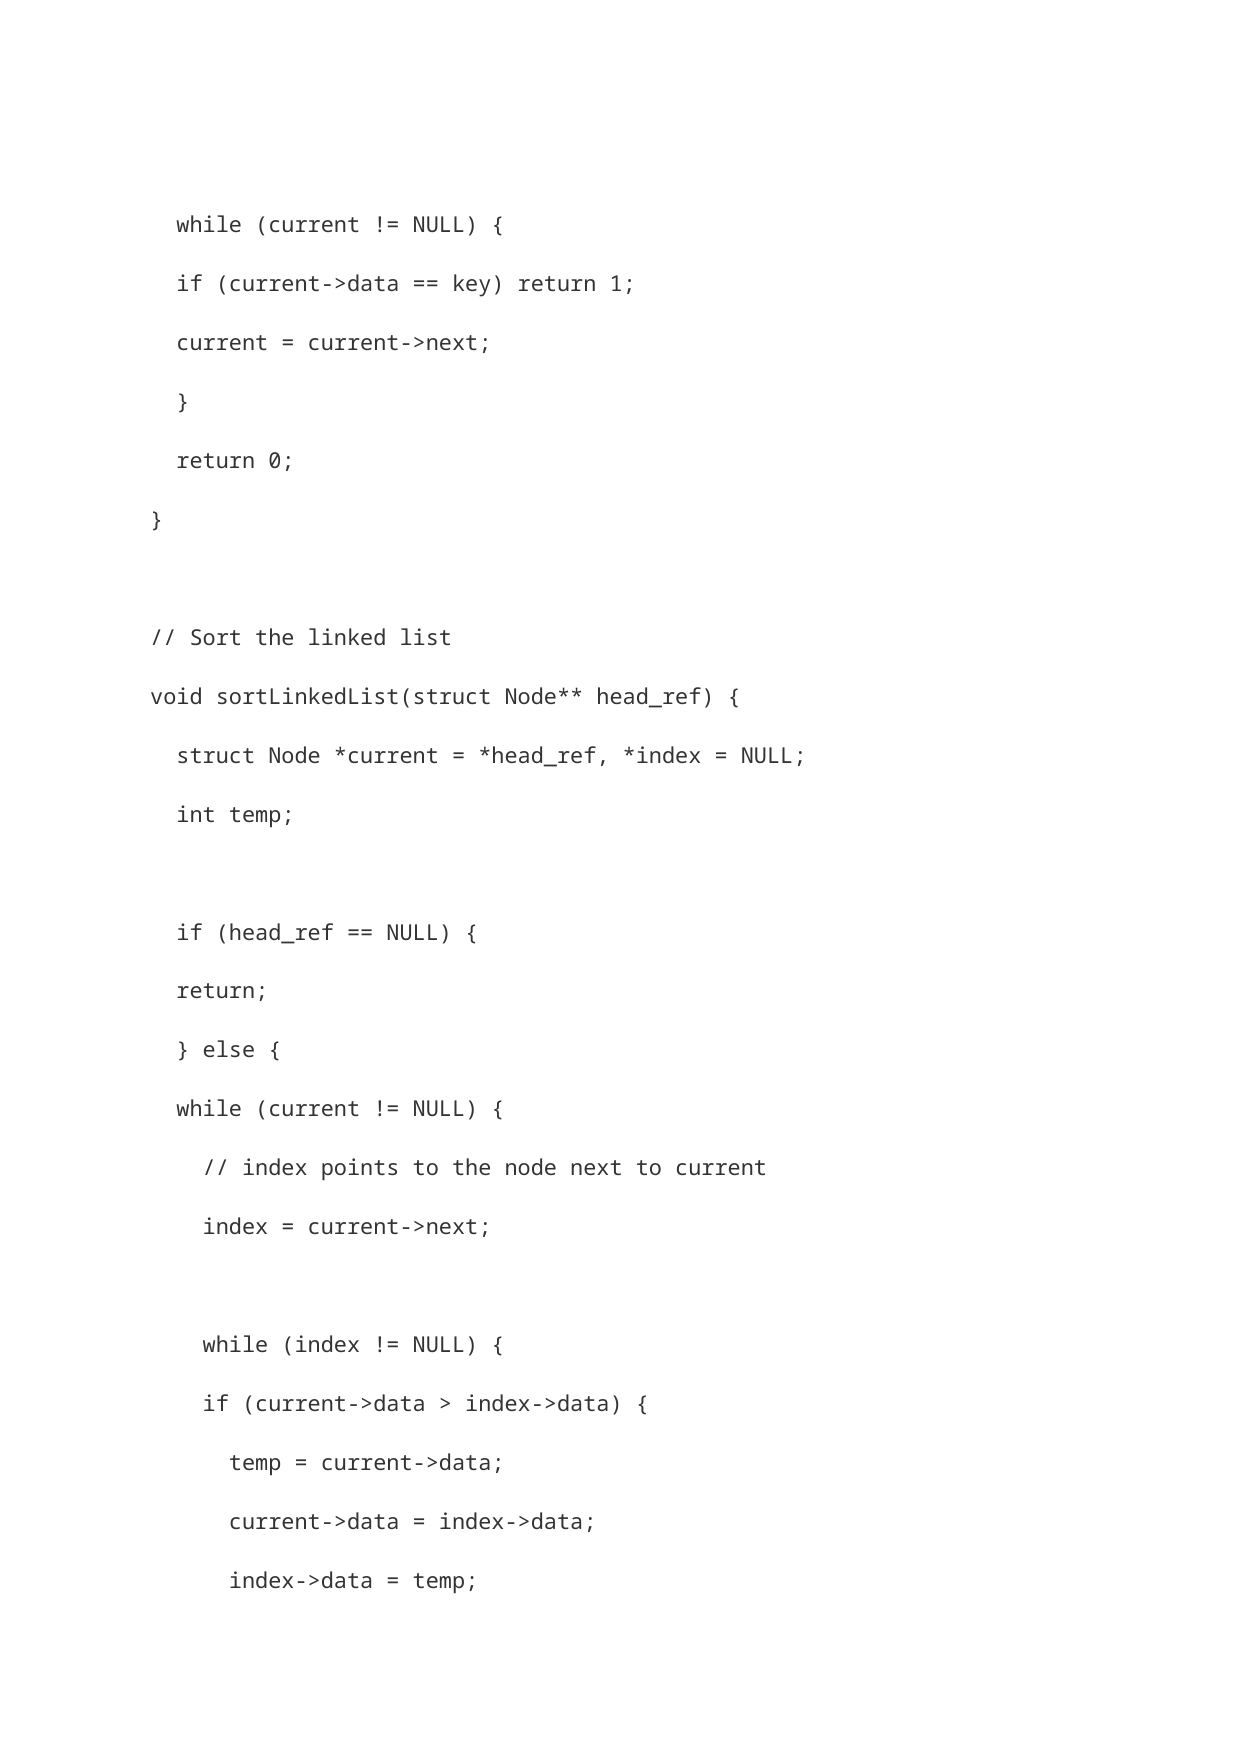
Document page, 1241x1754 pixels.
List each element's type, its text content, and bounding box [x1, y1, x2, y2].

text if (current->data > index->data) { [150, 1388, 1090, 1418]
text } else { [150, 1034, 1090, 1064]
text return; [150, 975, 1090, 1005]
text while (current != NULL) { [150, 209, 1090, 239]
text current->data = index->data; [150, 1506, 1090, 1536]
text index->data = temp; [150, 1565, 1090, 1595]
text if (head_ref == NULL) { [150, 916, 1090, 946]
text // Sort the linked list [150, 622, 1090, 651]
text struct Node *current = *head_ref, *index = NULL; [150, 739, 1090, 769]
text int temp; [150, 798, 1090, 828]
text current = current->next; [150, 327, 1090, 357]
text index = current->next; [150, 1211, 1090, 1241]
text temp = current->data; [150, 1447, 1090, 1477]
text return 0; [150, 445, 1090, 474]
text } [150, 386, 1090, 416]
text if (current->data == key) return 1; [150, 268, 1090, 298]
text while (index != NULL) { [150, 1329, 1090, 1359]
text // index points to the node next to current [150, 1152, 1090, 1182]
text void sortLinkedList(struct Node** head_ref) { [150, 681, 1090, 710]
text } [150, 504, 1090, 533]
text while (current != NULL) { [150, 1093, 1090, 1123]
